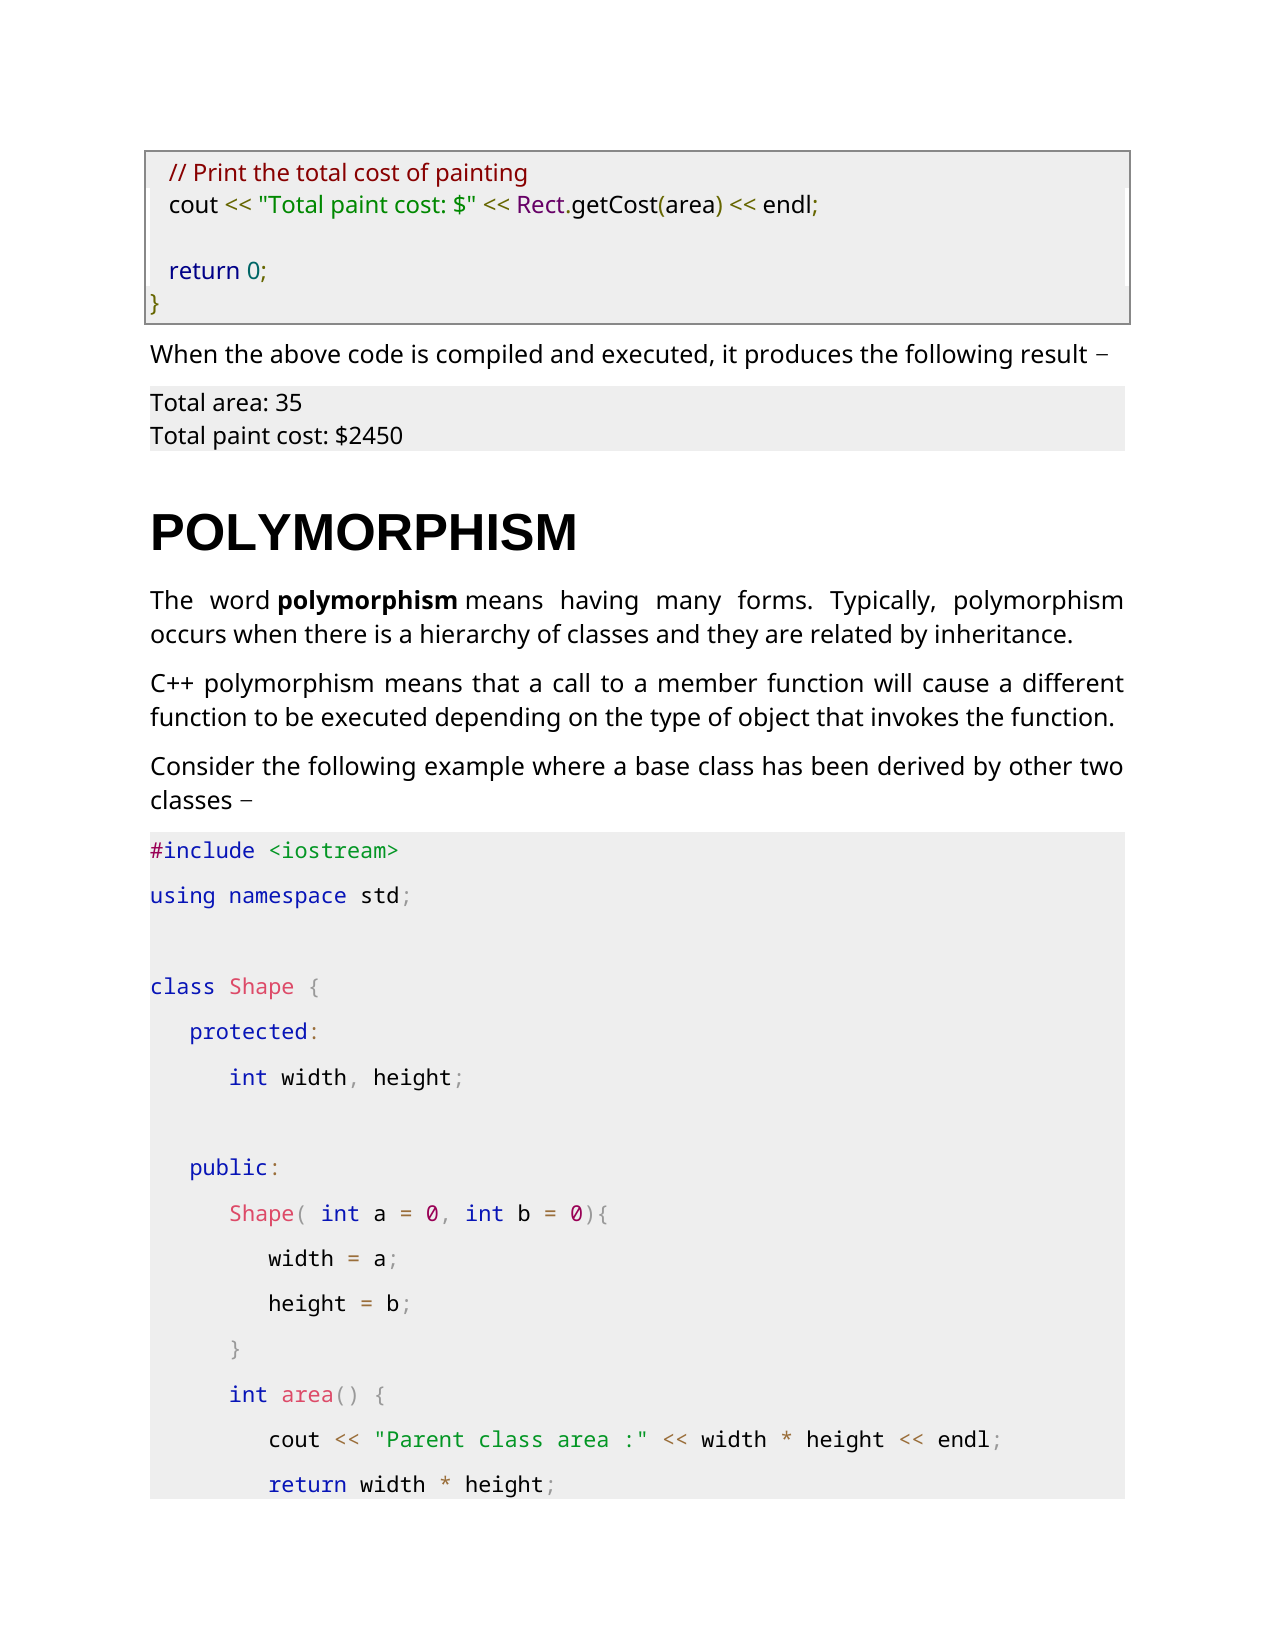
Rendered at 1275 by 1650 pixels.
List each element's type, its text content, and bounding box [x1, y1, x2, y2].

text class Shape { [150, 968, 1125, 1001]
text C++ polymorphism means that a call to a member function will cause a different function to be executed depending on the type of object that invokes the function. [150, 666, 1125, 734]
text Total area: 35 [150, 386, 1125, 419]
text #include <iostream> [150, 832, 1125, 865]
text public: [150, 1149, 1125, 1182]
text Consider the following example where a base class has been derived by other two classes − [150, 749, 1125, 817]
text } [150, 1330, 1125, 1363]
text return width * height; [150, 1466, 1125, 1499]
text // Print the total cost of painting [146, 152, 1129, 188]
text width = a; [150, 1240, 1125, 1273]
text Total paint cost: $2450 [150, 419, 1125, 451]
text return 0; [150, 253, 1125, 280]
text } [146, 280, 1129, 323]
text int width, height; [150, 1058, 1125, 1091]
text cout << "Total paint cost: $" << Rect.getCost(area) << endl; [150, 188, 1125, 221]
text When the above code is compiled and executed, it produces the following result − [150, 337, 1125, 371]
text cout << "Parent class area :" << width * height << endl; [150, 1421, 1125, 1454]
text using namespace std; [150, 877, 1125, 910]
text protected: [150, 1013, 1125, 1046]
subtitle POLYMORPHISM [150, 501, 1125, 561]
text height = b; [150, 1285, 1125, 1318]
text The word polymorphism means having many forms. Typically, polymorphism occurs when there is a hierarchy of classes and they are related by inheritance. [150, 583, 1125, 651]
text Shape( int a = 0, int b = 0){ [150, 1194, 1125, 1227]
text int area() { [150, 1376, 1125, 1408]
